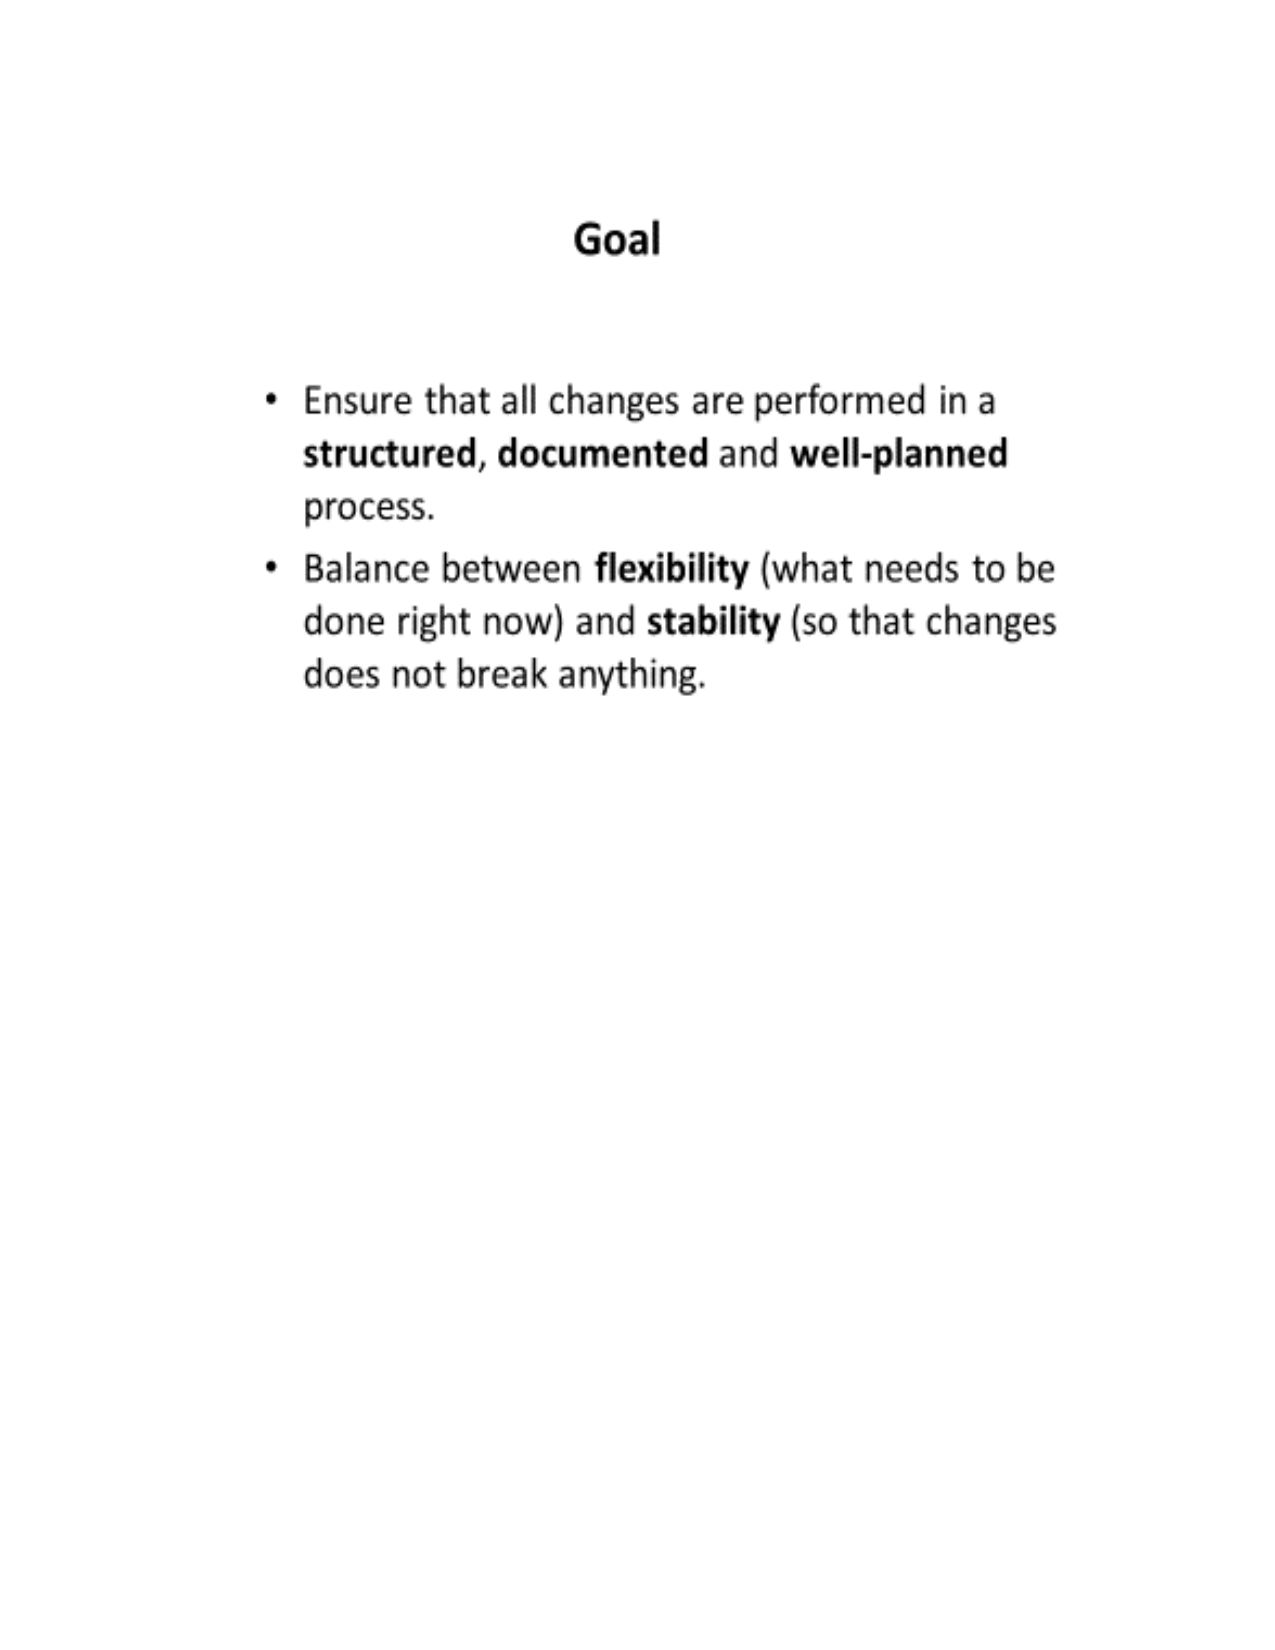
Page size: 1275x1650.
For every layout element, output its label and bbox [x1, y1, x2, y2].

picture [150, 150, 1191, 994]
